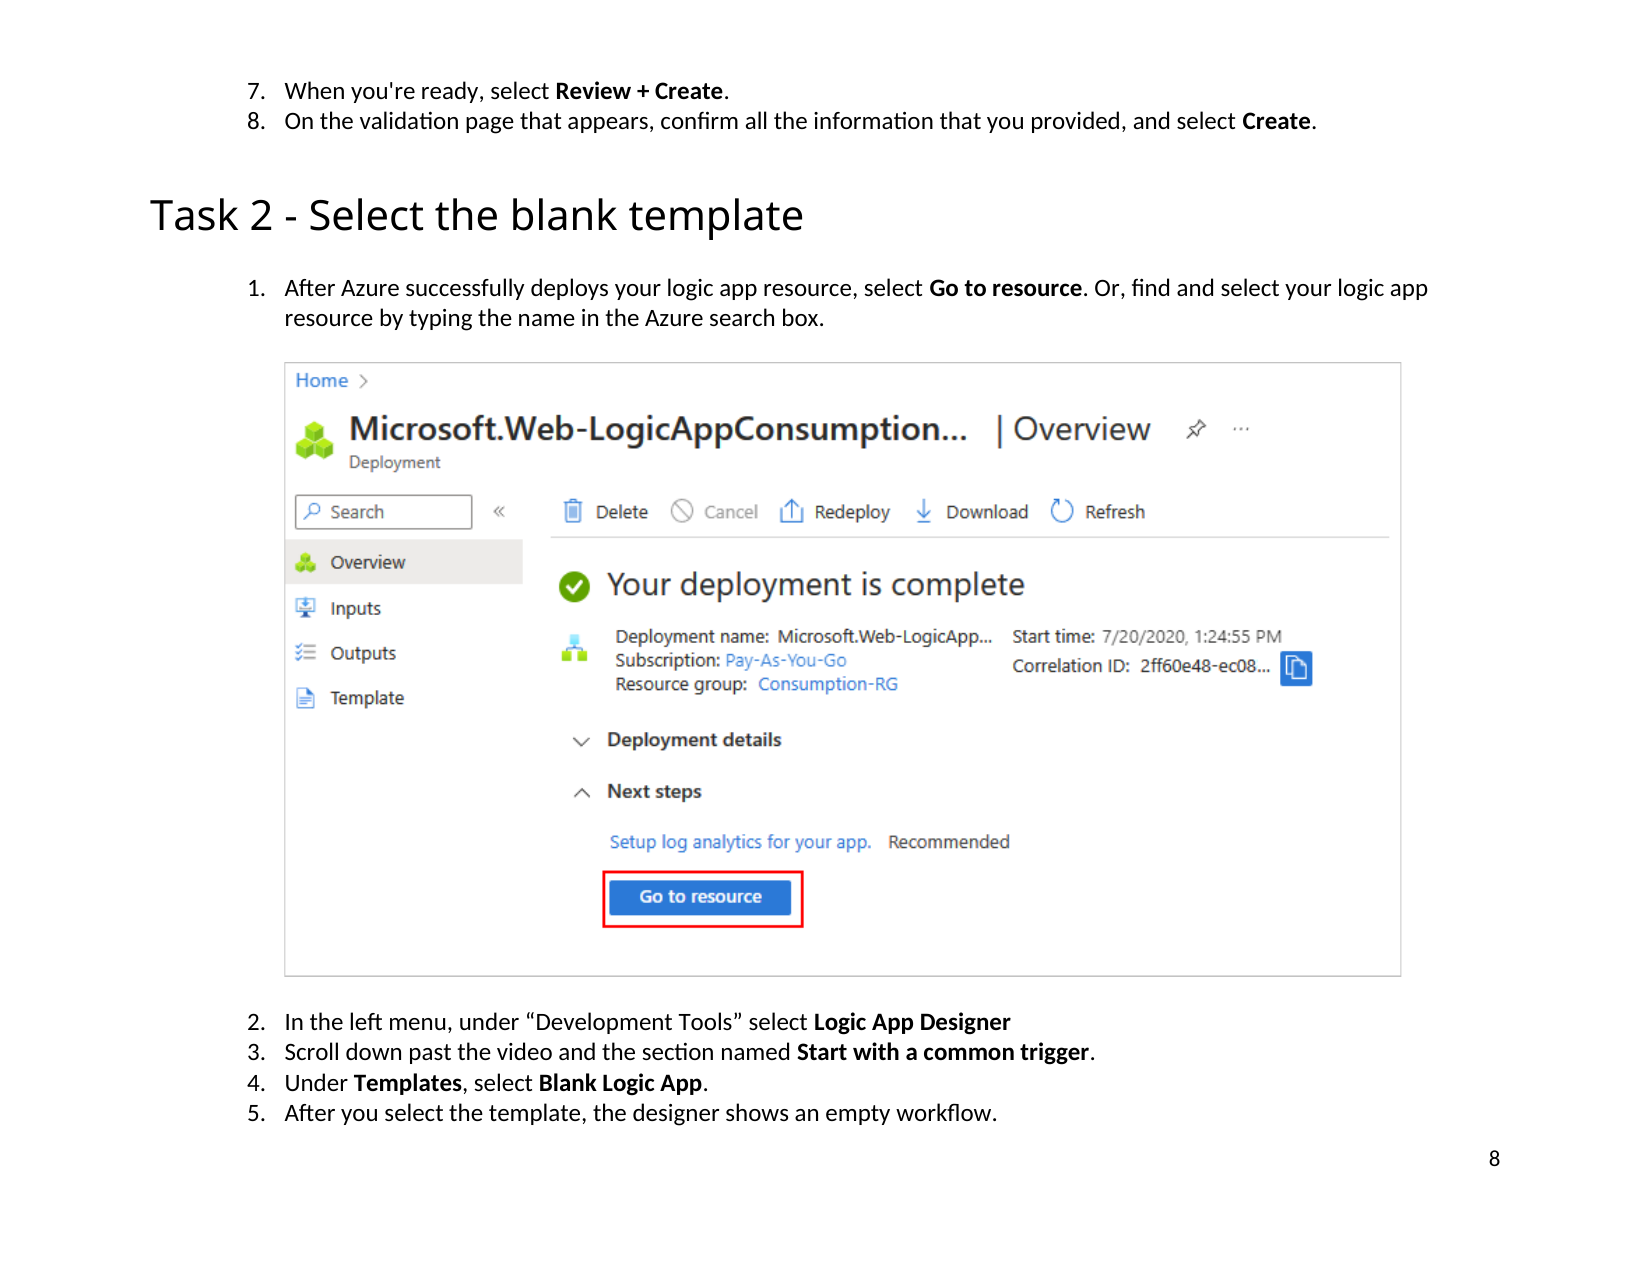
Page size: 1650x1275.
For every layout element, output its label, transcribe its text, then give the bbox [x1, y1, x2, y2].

text Task 2 - Select the blank template [150, 186, 1500, 243]
list When you're ready, select Review + Create. [247, 75, 1500, 106]
list In the left menu, under “Development Tools” select Logic App Designer [247, 1006, 1500, 1036]
list After Azure successfully deploys your logic app resource, select Go to resource. Or, find and select your logic app resource by typing the name in the Azure search box. [247, 272, 1500, 333]
list On the validation page that appears, confirm all the information that you provided, and select Create. [247, 106, 1500, 136]
list Under Templates, select Blank Logic App. [247, 1067, 1500, 1097]
picture [284, 362, 1402, 977]
list After you select the template, the designer shows an empty workflow. [247, 1097, 1500, 1128]
list Scroll down past the video and the section named Start with a common trigger. [247, 1036, 1500, 1067]
